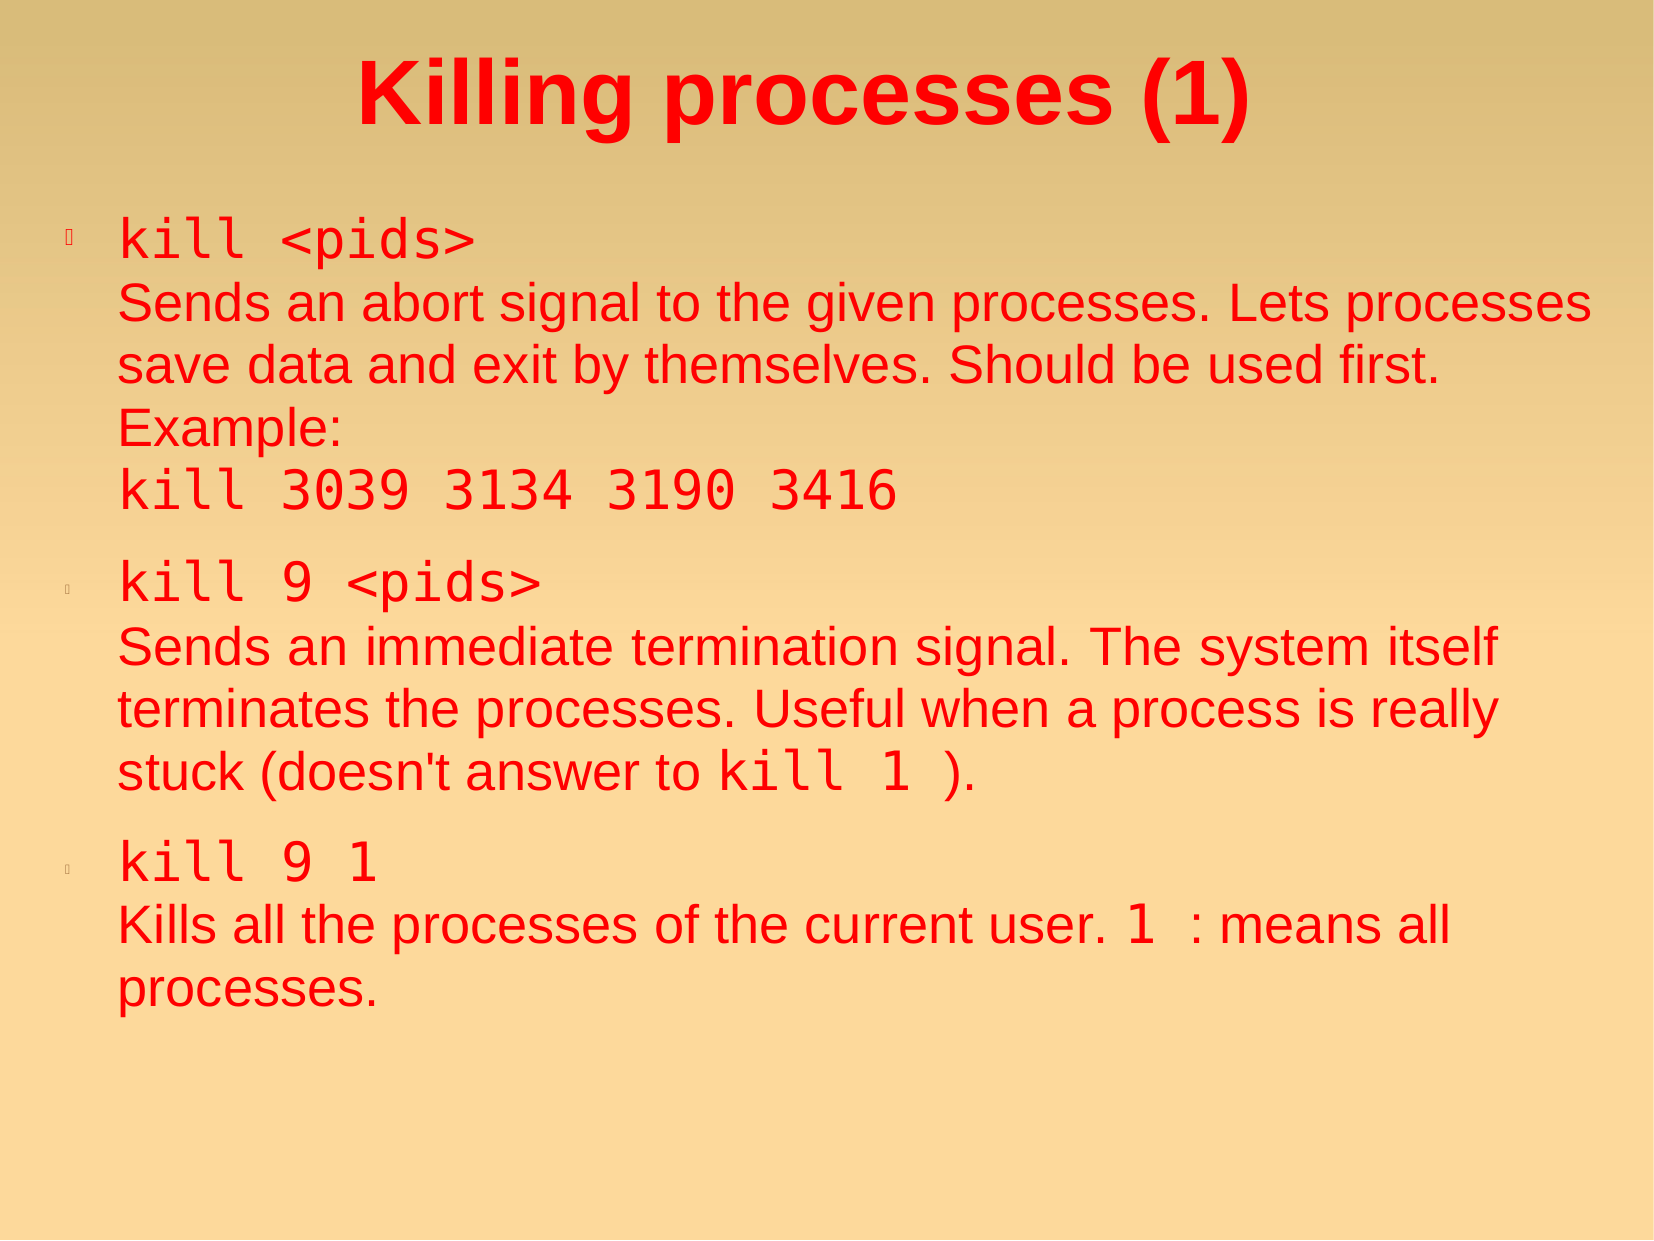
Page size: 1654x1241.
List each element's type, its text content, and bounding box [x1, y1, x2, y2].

list kill ­9 <pids> [65, 552, 1639, 614]
subtitle Killing processes (1) [31, 38, 1578, 144]
picture [0, 0, 1654, 1240]
text Sends an immediate termination signal. The system itself terminates the processes. Useful when a process is really stuck (doesn't answer to kill ­1 ). [117, 614, 1501, 803]
text Sends an abort signal to the given processes. Lets processes save data and exit by themselves. Should be used first. [117, 271, 1639, 395]
text Kills all the processes of the current user. ­1 : means all processes. [117, 894, 1639, 1018]
list kill ­9 ­1 [65, 831, 1639, 894]
text kill 3039 3134 3190 3416 [117, 459, 1639, 522]
text  kill <pids> [65, 208, 1639, 271]
text Example: [117, 395, 1639, 458]
